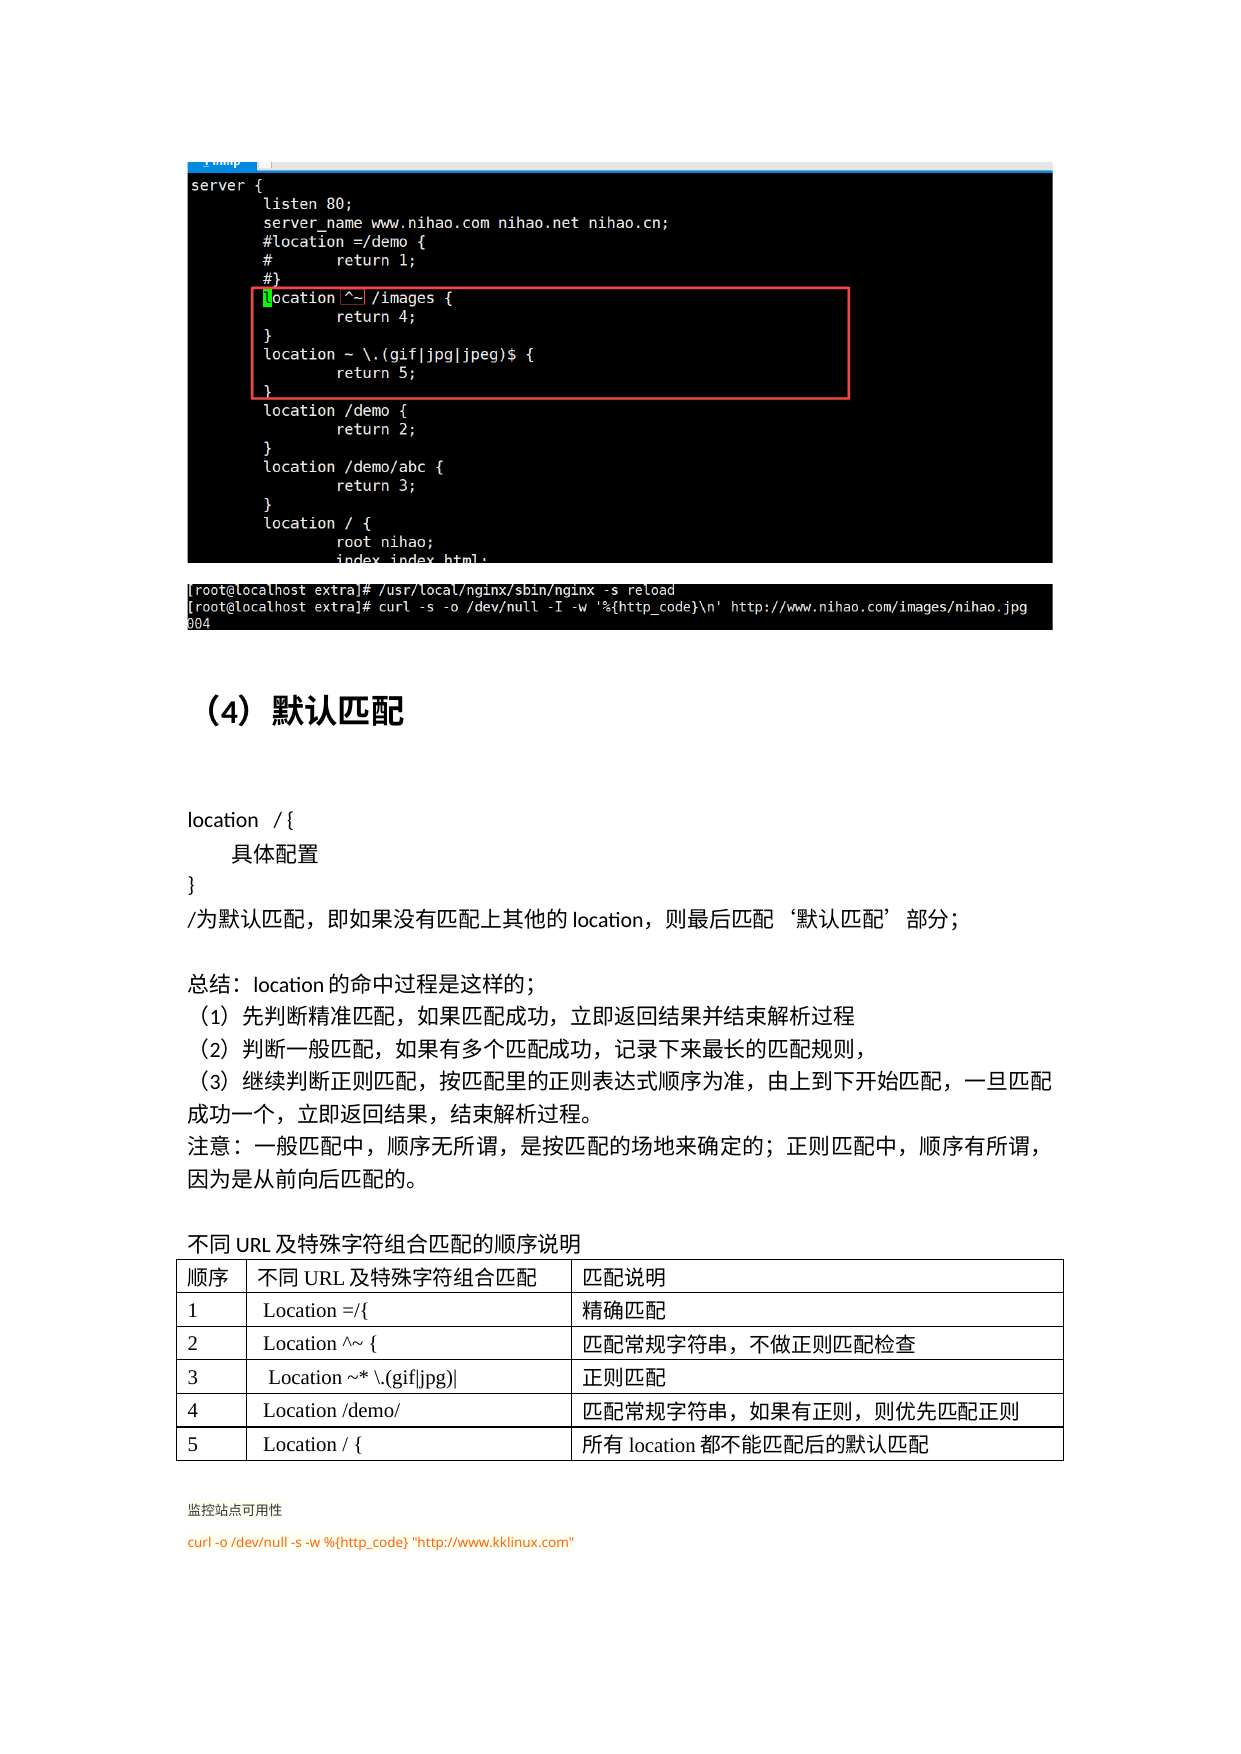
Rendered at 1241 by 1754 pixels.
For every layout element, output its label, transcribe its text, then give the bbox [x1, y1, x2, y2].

table_header 顺序 [177, 1260, 246, 1292]
table_cell 匹配常规字符串，不做正则匹配检查 [572, 1327, 1063, 1359]
text （1）先判断精准匹配，如果匹配成功，立即返回结果并结束解析过程 [187, 999, 1053, 1031]
table_cell 4 [177, 1394, 246, 1426]
picture [187, 584, 1053, 630]
text 具体配置 [187, 836, 1053, 869]
table_cell 精确匹配 [572, 1293, 1063, 1326]
table_cell 正则匹配 [572, 1360, 1063, 1393]
text location / { [187, 804, 1053, 836]
table_cell Location / { [247, 1428, 571, 1460]
table_cell Location /demo/ [247, 1394, 571, 1426]
table_cell 1 [177, 1293, 246, 1326]
text } [187, 869, 1053, 901]
text 总结：location的命中过程是这样的； [187, 966, 1053, 999]
subtitle （4）默认匹配 [187, 677, 1053, 742]
picture [187, 162, 1053, 563]
table_cell 匹配常规字符串，如果有正则，则优先匹配正则 [572, 1394, 1063, 1426]
table_cell Location ^~ { [247, 1327, 571, 1359]
text （2）判断一般匹配，如果有多个匹配成功，记录下来最长的匹配规则， [187, 1031, 1053, 1064]
table_cell 2 [177, 1327, 246, 1359]
table_cell Location ~* \.(gif|jpg)| [247, 1360, 571, 1393]
table_cell 所有location都不能匹配后的默认匹配 [572, 1428, 1063, 1460]
table_header 不同URL及特殊字符组合匹配 [247, 1260, 571, 1292]
table_cell 5 [177, 1428, 246, 1460]
text 注意：一般匹配中，顺序无所谓，是按匹配的场地来确定的；正则匹配中，顺序有所谓，因为是从前向后匹配的。 [187, 1129, 1053, 1194]
text 不同URL及特殊字符组合匹配的顺序说明 [187, 1226, 1053, 1259]
table_header 匹配说明 [572, 1260, 1063, 1292]
table_cell Location =/{ [247, 1293, 571, 1326]
table_cell 3 [177, 1360, 246, 1393]
text （3）继续判断正则匹配，按匹配里的正则表达式顺序为准，由上到下开始匹配，一旦匹配成功一个，立即返回结果，结束解析过程。 [187, 1064, 1053, 1129]
text /为默认匹配，即如果没有匹配上其他的location，则最后匹配‘默认匹配’部分； [187, 901, 1053, 934]
text 监控站点可用性 curl -o /dev/null -s -w %{http_code} "http://www.kklinux.com" [187, 1493, 1053, 1558]
